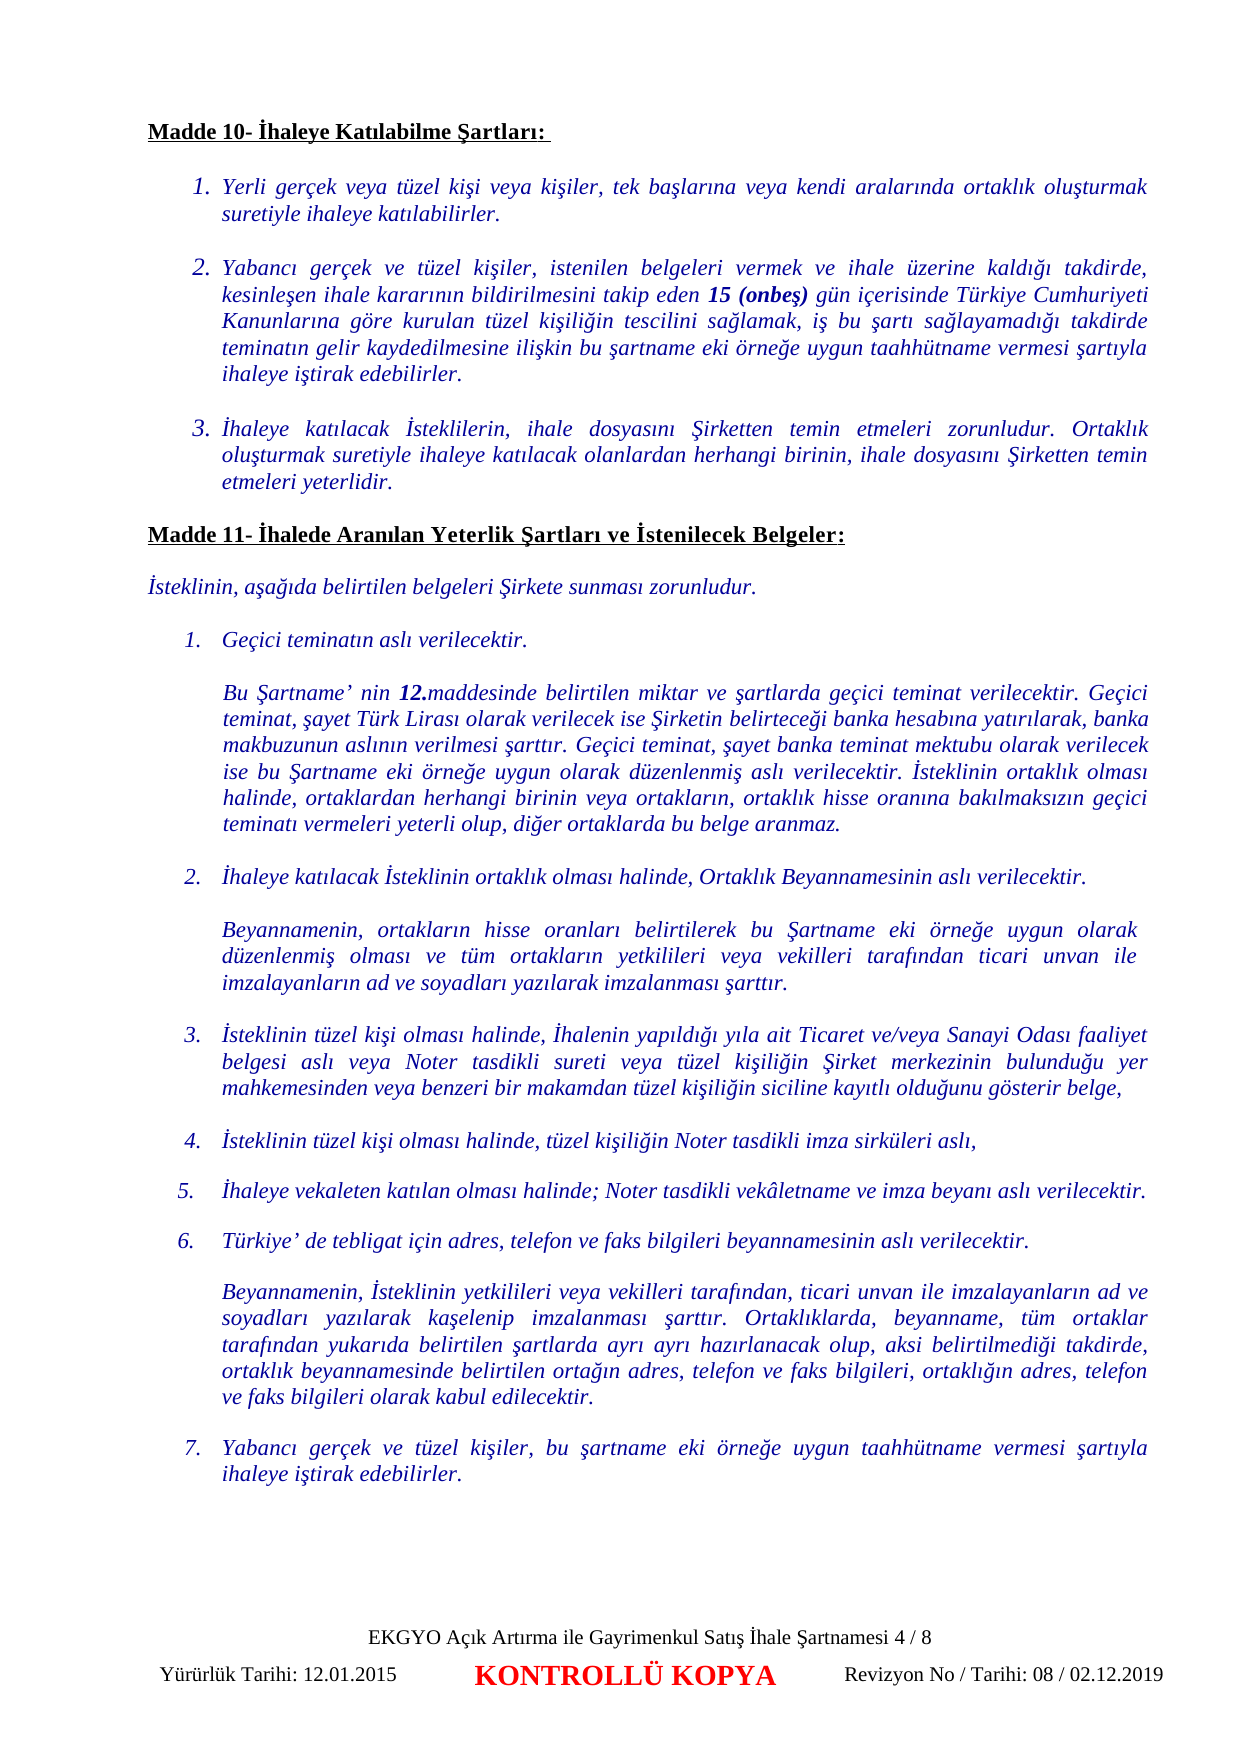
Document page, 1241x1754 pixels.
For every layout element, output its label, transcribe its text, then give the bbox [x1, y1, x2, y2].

list Yabancı gerçek ve tüzel kişiler, bu şartname eki örneğe uygun taahhütname vermesi şartıyla ihaleye iştirak edebilirler. [184, 1434, 1152, 1487]
list Türkiye’ de tebligat için adres, telefon ve faks bilgileri beyannamesinin aslı verilecektir. [177, 1228, 1152, 1254]
list İhaleye katılacak İsteklilerin, ihale dosyasını Şirketten temin etmeleri zorunludur. Ortaklık oluşturmak suretiyle ihaleye katılacak olanlardan herhangi birinin, ihale dosyasını Şirketten temin etmeleri yeterlidir. [192, 413, 1152, 494]
text İsteklinin, aşağıda belirtilen belgeleri Şirkete sunması zorunludur. [148, 573, 1152, 600]
list Yabancı gerçek ve tüzel kişiler, istenilen belgeleri vermek ve ihale üzerine kaldığı takdirde, kesinleşen ihale kararının bildirilmesini takip eden 15 (onbeş) gün içerisinde Türkiye Cumhuriyeti Kanunlarına göre kurulan tüzel kişiliğin tescilini sağlamak, iş bu şartı sağlayamadığı takdirde teminatın gelir kaydedilmesine ilişkin bu şartname eki örneğe uygun taahhütname vermesi şartıyla ihaleye iştirak edebilirler. [192, 252, 1152, 386]
text Madde 11- İhalede Aranılan Yeterlik Şartları ve İstenilecek Belgeler: [148, 521, 1152, 547]
text Beyannamenin, İsteklinin yetkilileri veya vekilleri tarafından, ticari unvan ile imzalayanların ad ve soyadları yazılarak kaşelenip imzalanması şarttır. Ortaklıklarda, beyanname, tüm ortaklar tarafından yukarıda belirtilen şartlarda ayrı ayrı hazırlanacak olup, aksi belirtilmediği takdirde, ortaklık beyannamesinde belirtilen ortağın adres, telefon ve faks bilgileri, ortaklığın adres, telefon ve faks bilgileri olarak kabul edilecektir. [222, 1278, 1152, 1410]
list Yerli gerçek veya tüzel kişi veya kişiler, tek başlarına veya kendi aralarında ortaklık oluşturmak suretiyle ihaleye katılabilirler. [192, 171, 1152, 226]
list Geçici teminatın aslı verilecektir. [184, 626, 1152, 652]
list İhaleye vekaleten katılan olması halinde; Noter tasdikli vekâletname ve imza beyanı aslı verilecektir. [177, 1177, 1152, 1203]
list İsteklinin tüzel kişi olması halinde, İhalenin yapıldığı yıla ait Ticaret ve/veya Sanayi Odası faaliyet belgesi aslı veya Noter tasdikli sureti veya tüzel kişiliğin Şirket merkezinin bulunduğu yer mahkemesinden veya benzeri bir makamdan tüzel kişiliğin siciline kayıtlı olduğunu gösterir belge, [184, 1021, 1152, 1100]
text Beyannamenin, ortakların hisse oranları belirtilerek bu Şartname eki örneğe uygun olarak düzenlenmiş olması ve tüm ortakların yetkilileri veya vekilleri tarafından ticari unvan ile imzalayanların ad ve soyadları yazılarak imzalanması şarttır. [222, 916, 1140, 995]
subtitle Madde 10- İhaleye Katılabilme Şartları: [148, 118, 1152, 144]
list İhaleye katılacak İsteklinin ortaklık olması halinde, Ortaklık Beyannamesinin aslı verilecektir. [184, 863, 1152, 889]
list İsteklinin tüzel kişi olması halinde, tüzel kişiliğin Noter tasdikli imza sirküleri aslı, [184, 1127, 1152, 1153]
text Bu Şartname’ nin 12.maddesinde belirtilen miktar ve şartlarda geçici teminat verilecektir. Geçici teminat, şayet Türk Lirası olarak verilecek ise Şirketin belirteceği banka hesabına yatırılarak, banka makbuzunun aslının verilmesi şarttır. Geçici teminat, şayet banka teminat mektubu olarak verilecek ise bu Şartname eki örneğe uygun olarak düzenlenmiş aslı verilecektir. İsteklinin ortaklık olması halinde, ortaklardan herhangi birinin veya ortakların, ortaklık hisse oranına bakılmaksızın geçici teminatı vermeleri yeterli olup, diğer ortaklarda bu belge aranmaz. [223, 679, 1152, 837]
